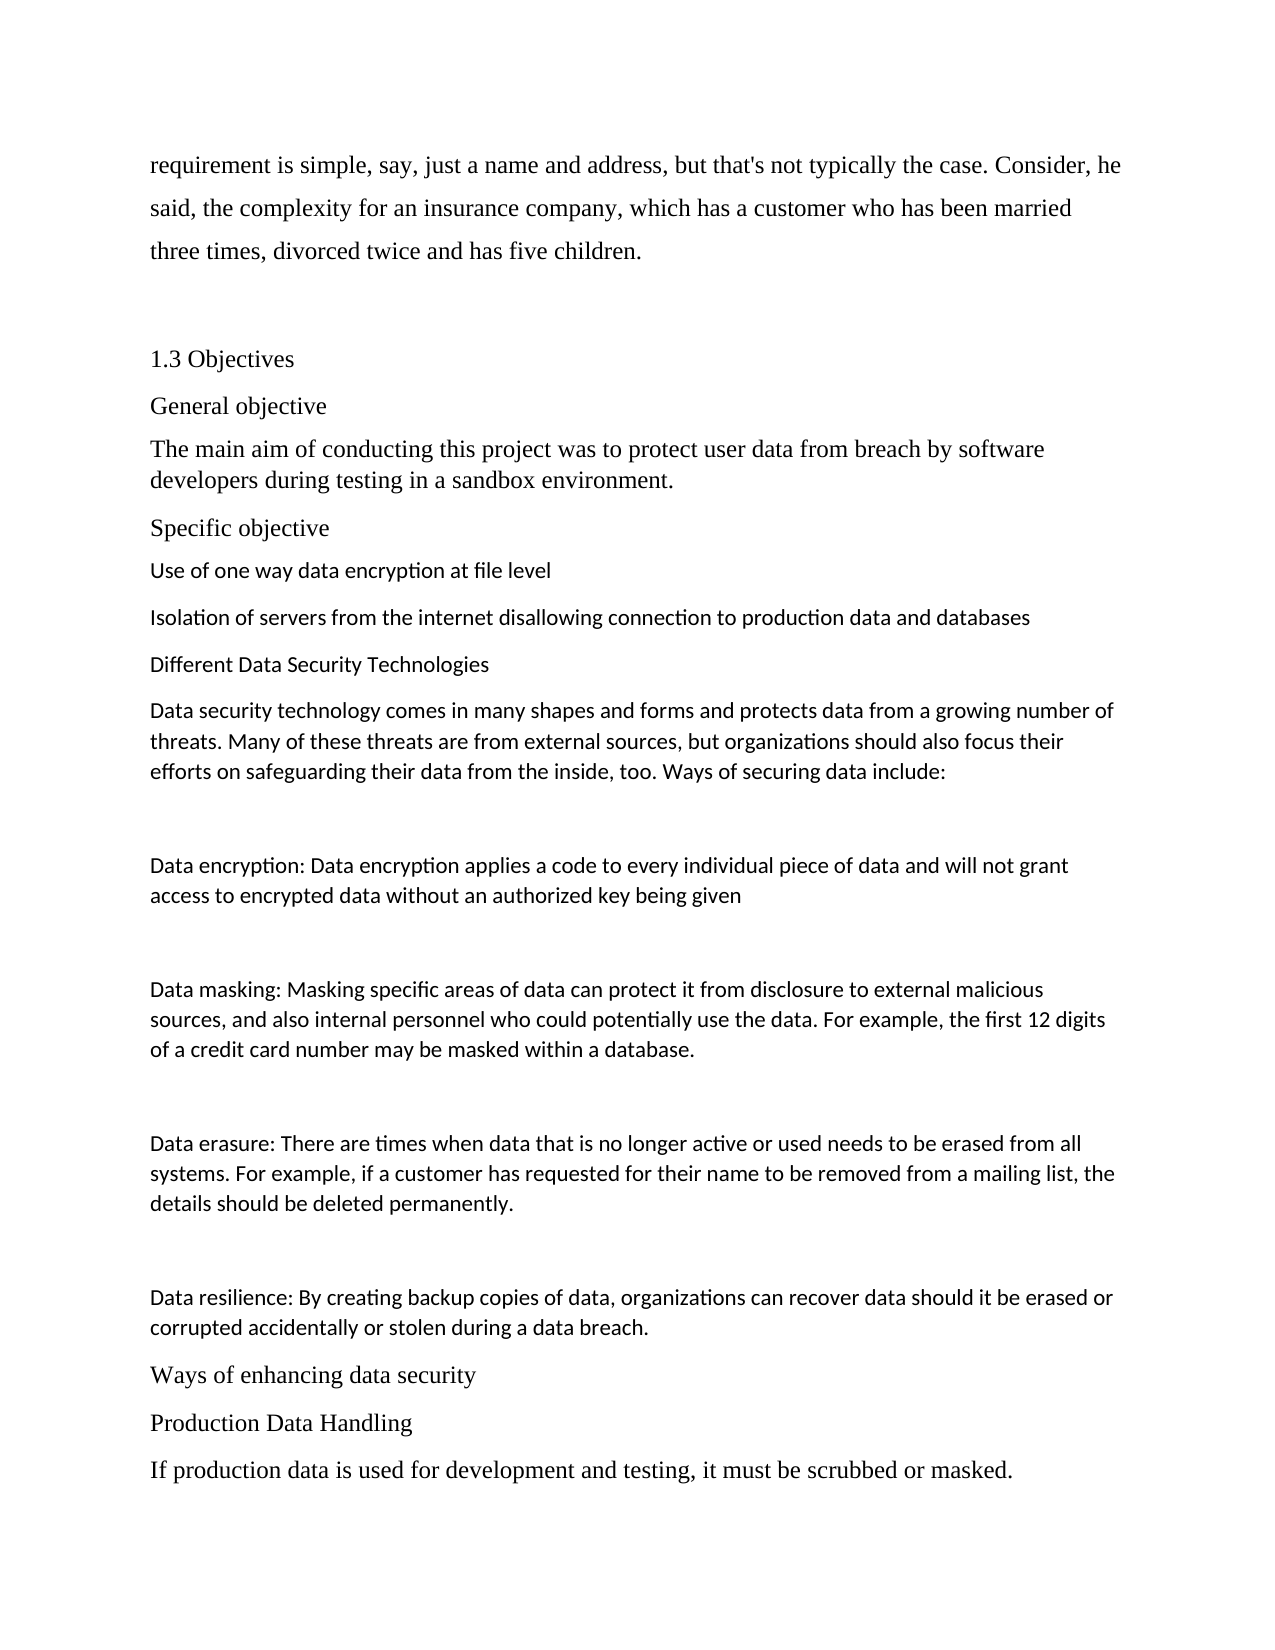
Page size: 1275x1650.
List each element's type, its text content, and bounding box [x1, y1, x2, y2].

text Data erasure: There are times when data that is no longer active or used needs to be erased from all systems. For example, if a customer has requested for their name to be removed from a mailing list, the details should be deleted permanently. [150, 1129, 1125, 1217]
text Different Data Security Technologies [150, 650, 1125, 678]
subtitle Specific objective [150, 513, 1125, 542]
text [150, 150, 1125, 265]
subtitle 1.3 Objectives [150, 344, 1125, 372]
text Data resilience: By creating backup copies of data, organizations can recover data should it be erased or corrupted accidentally or stolen during a data breach. [150, 1283, 1125, 1341]
text Production Data Handling [150, 1408, 1125, 1437]
text Use of one way data encryption at file level [150, 556, 1125, 584]
text Ways of enhancing data security [150, 1360, 1125, 1389]
text Data encryption: Data encryption applies a code to every individual piece of data and will not grant access to encrypted data without an authorized key being given [150, 851, 1125, 909]
subtitle General objective [150, 391, 1125, 420]
text Isolation of servers from the internet disallowing connection to production data and databases [150, 603, 1125, 631]
text Data security technology comes in many shapes and forms and protects data from a growing number of threats. Many of these threats are from external sources, but organizations should also focus their efforts on safeguarding their data from the inside, too. Ways of securing data include: [150, 697, 1125, 785]
text The main aim of conducting this project was to protect user data from breach by software developers during testing in a sandbox environment. [150, 434, 1125, 494]
text Data masking: Masking specific areas of data can protect it from disclosure to external malicious sources, and also internal personnel who could potentially use the data. For example, the first 12 digits of a credit card number may be masked within a database. [150, 975, 1125, 1063]
text If production data is used for development and testing, it must be scrubbed or masked. [150, 1456, 1125, 1484]
